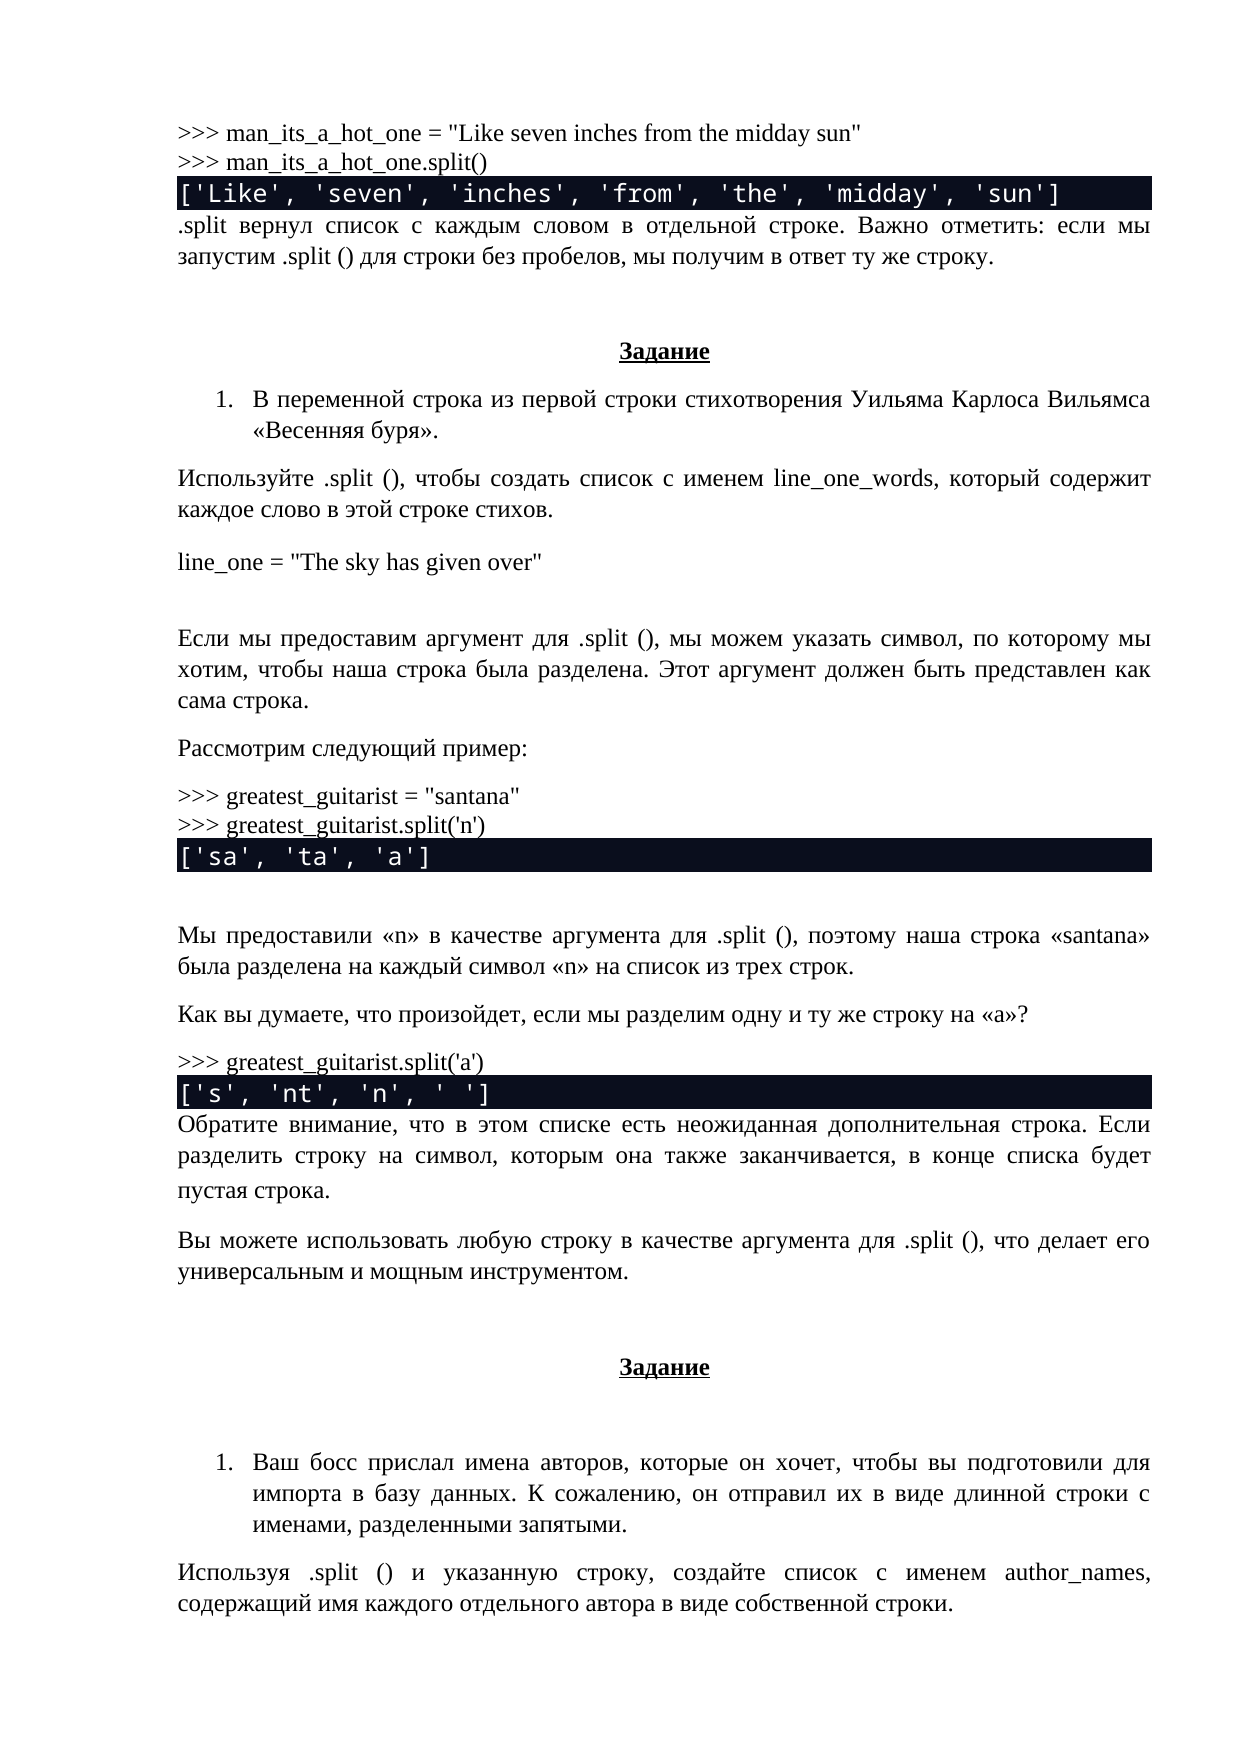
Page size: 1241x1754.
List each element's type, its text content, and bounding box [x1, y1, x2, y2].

text .split вернул список с каждым словом в отдельной строке. Важно отметить: если мы запустим .split () для строки без пробелов, мы получим в ответ ту же строку. [177, 210, 1152, 269]
text Мы предоставили «n» в качестве аргумента для .split (), поэтому наша строка «santana» была разделена на каждый символ «n» на список из трех строк. [177, 920, 1152, 980]
text >>> greatest_guitarist.split('n') [177, 810, 1152, 838]
text >>> man_its_a_hot_one = "Like seven inches from the midday sun" [177, 118, 1152, 147]
list Ваш босс прислал имена авторов, которые он хочет, чтобы вы подготовили для импорта в базу данных. К сожалению, он отправил их в виде длинной строки с именами, разделенными запятыми. [215, 1447, 1152, 1538]
text Как вы думаете, что произойдет, если мы разделим одну и ту же строку на «а»? [177, 999, 1152, 1028]
text Задание [177, 336, 1152, 365]
text Если мы предоставим аргумент для .split (), мы можем указать символ, по которому мы хотим, чтобы наша строка была разделена. Этот аргумент должен быть представлен как сама строка. [177, 623, 1152, 714]
text ['sa', 'ta', 'a'] [177, 838, 1152, 872]
text >>> man_its_a_hot_one.split() [177, 147, 1152, 176]
list В переменной строка из первой строки стихотворения Уильяма Карлоса Вильямса «Весенняя буря». [215, 384, 1152, 444]
text ['s', 'nt', 'n', ' '] [177, 1075, 1152, 1109]
text Обратите внимание, что в этом списке есть неожиданная дополнительная строка. Если разделить строку на символ, которым она также заканчивается, в конце списка будет пустая строка. [177, 1109, 1152, 1206]
text Задание [177, 1352, 1152, 1381]
text Используя .split () и указанную строку, создайте список с именем author_names, содержащий имя каждого отдельного автора в виде собственной строки. [177, 1557, 1152, 1617]
text >>> greatest_guitarist = "santana" [177, 781, 1152, 810]
text >>> greatest_guitarist.split('a') [177, 1047, 1152, 1075]
text Рассмотрим следующий пример: [177, 733, 1152, 762]
text line_one = "The sky has given over" [177, 541, 1152, 576]
text Вы можете использовать любую строку в качестве аргумента для .split (), что делает его универсальным и мощным инструментом. [177, 1225, 1152, 1285]
text ['Like', 'seven', 'inches', 'from', 'the', 'midday', 'sun'] [177, 176, 1152, 210]
text Используйте .split (), чтобы создать список с именем line_one_words, который содержит каждое слово в этой строке стихов. [177, 463, 1152, 522]
